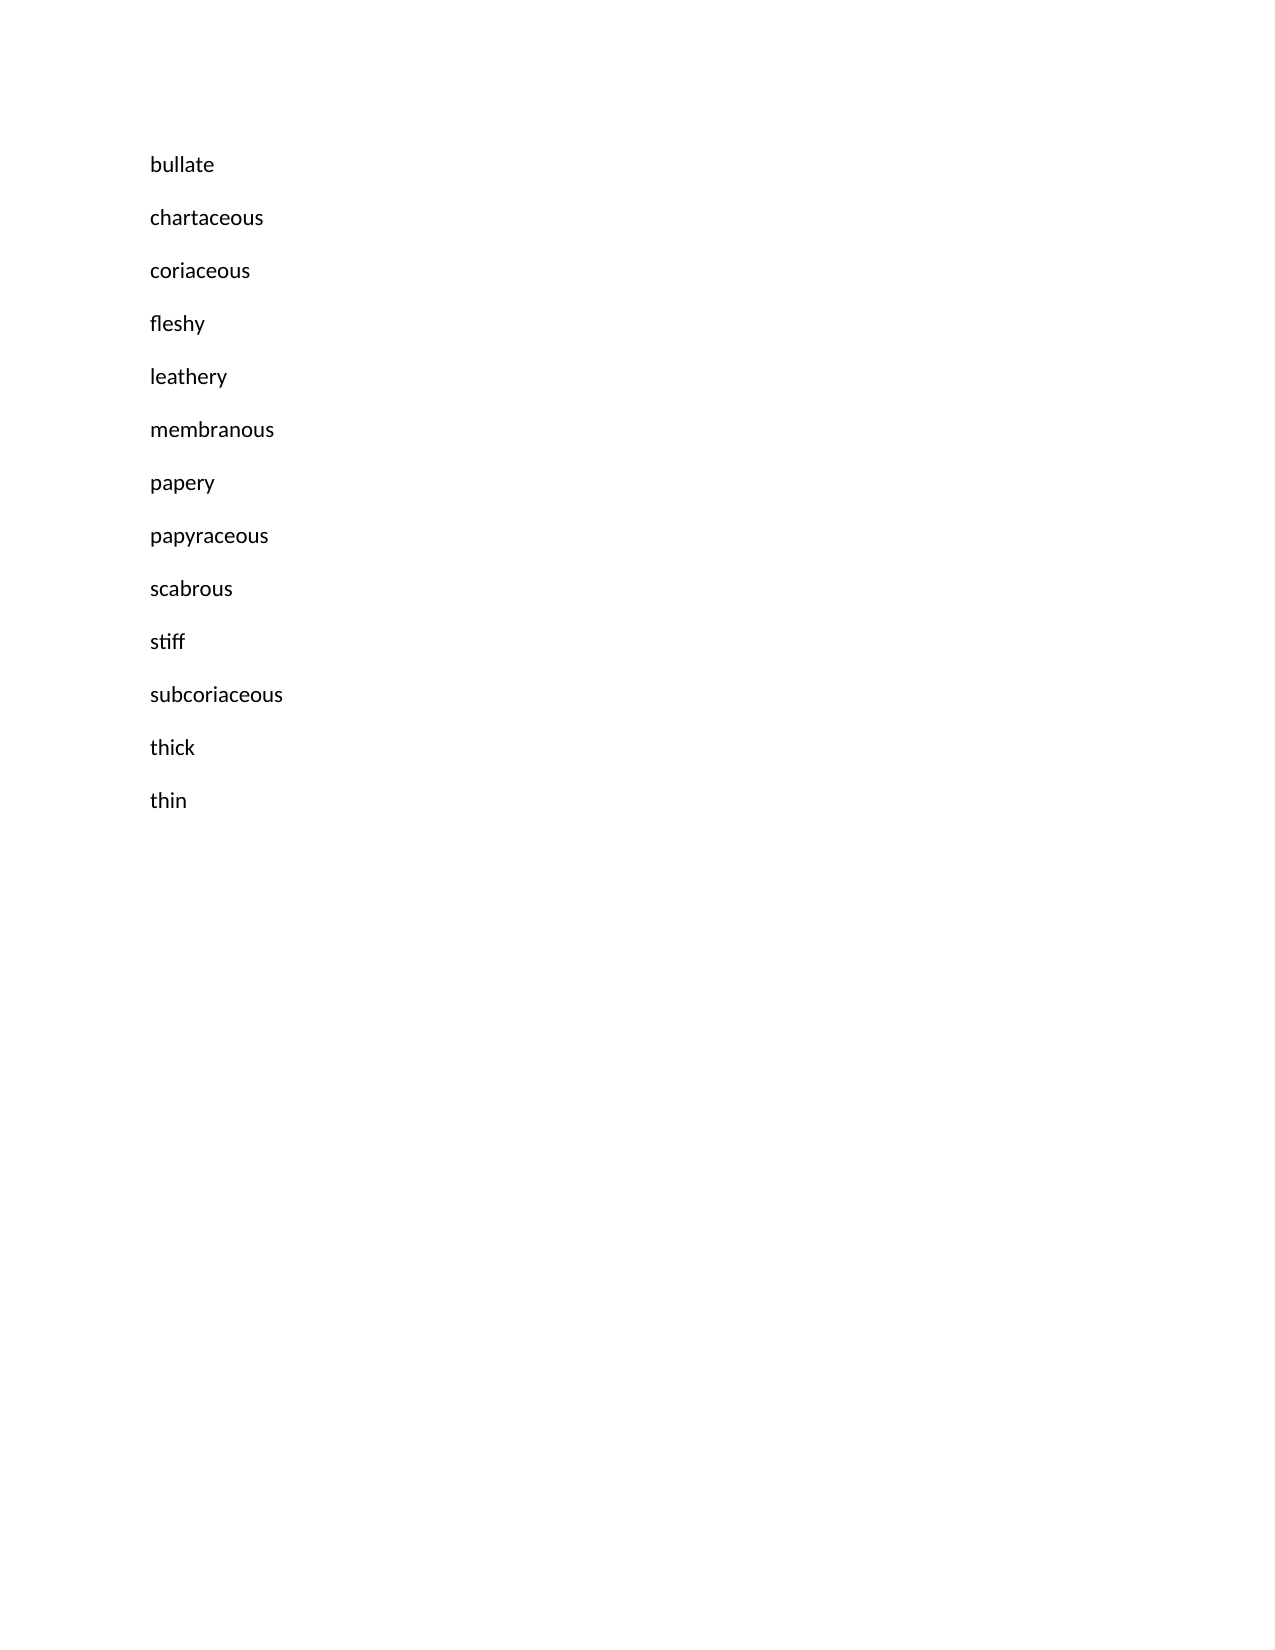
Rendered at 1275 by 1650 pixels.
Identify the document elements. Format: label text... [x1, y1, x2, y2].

text thin [150, 786, 1125, 814]
text membranous [150, 415, 1125, 443]
text thick [150, 733, 1125, 761]
text leathery [150, 362, 1125, 390]
text bullate [150, 150, 1125, 178]
text chartaceous [150, 203, 1125, 231]
text coriaceous [150, 256, 1125, 284]
text scabrous [150, 574, 1125, 602]
text papery [150, 468, 1125, 496]
text stiff [150, 627, 1125, 655]
text papyraceous [150, 521, 1125, 549]
text fleshy [150, 309, 1125, 337]
text subcoriaceous [150, 680, 1125, 708]
